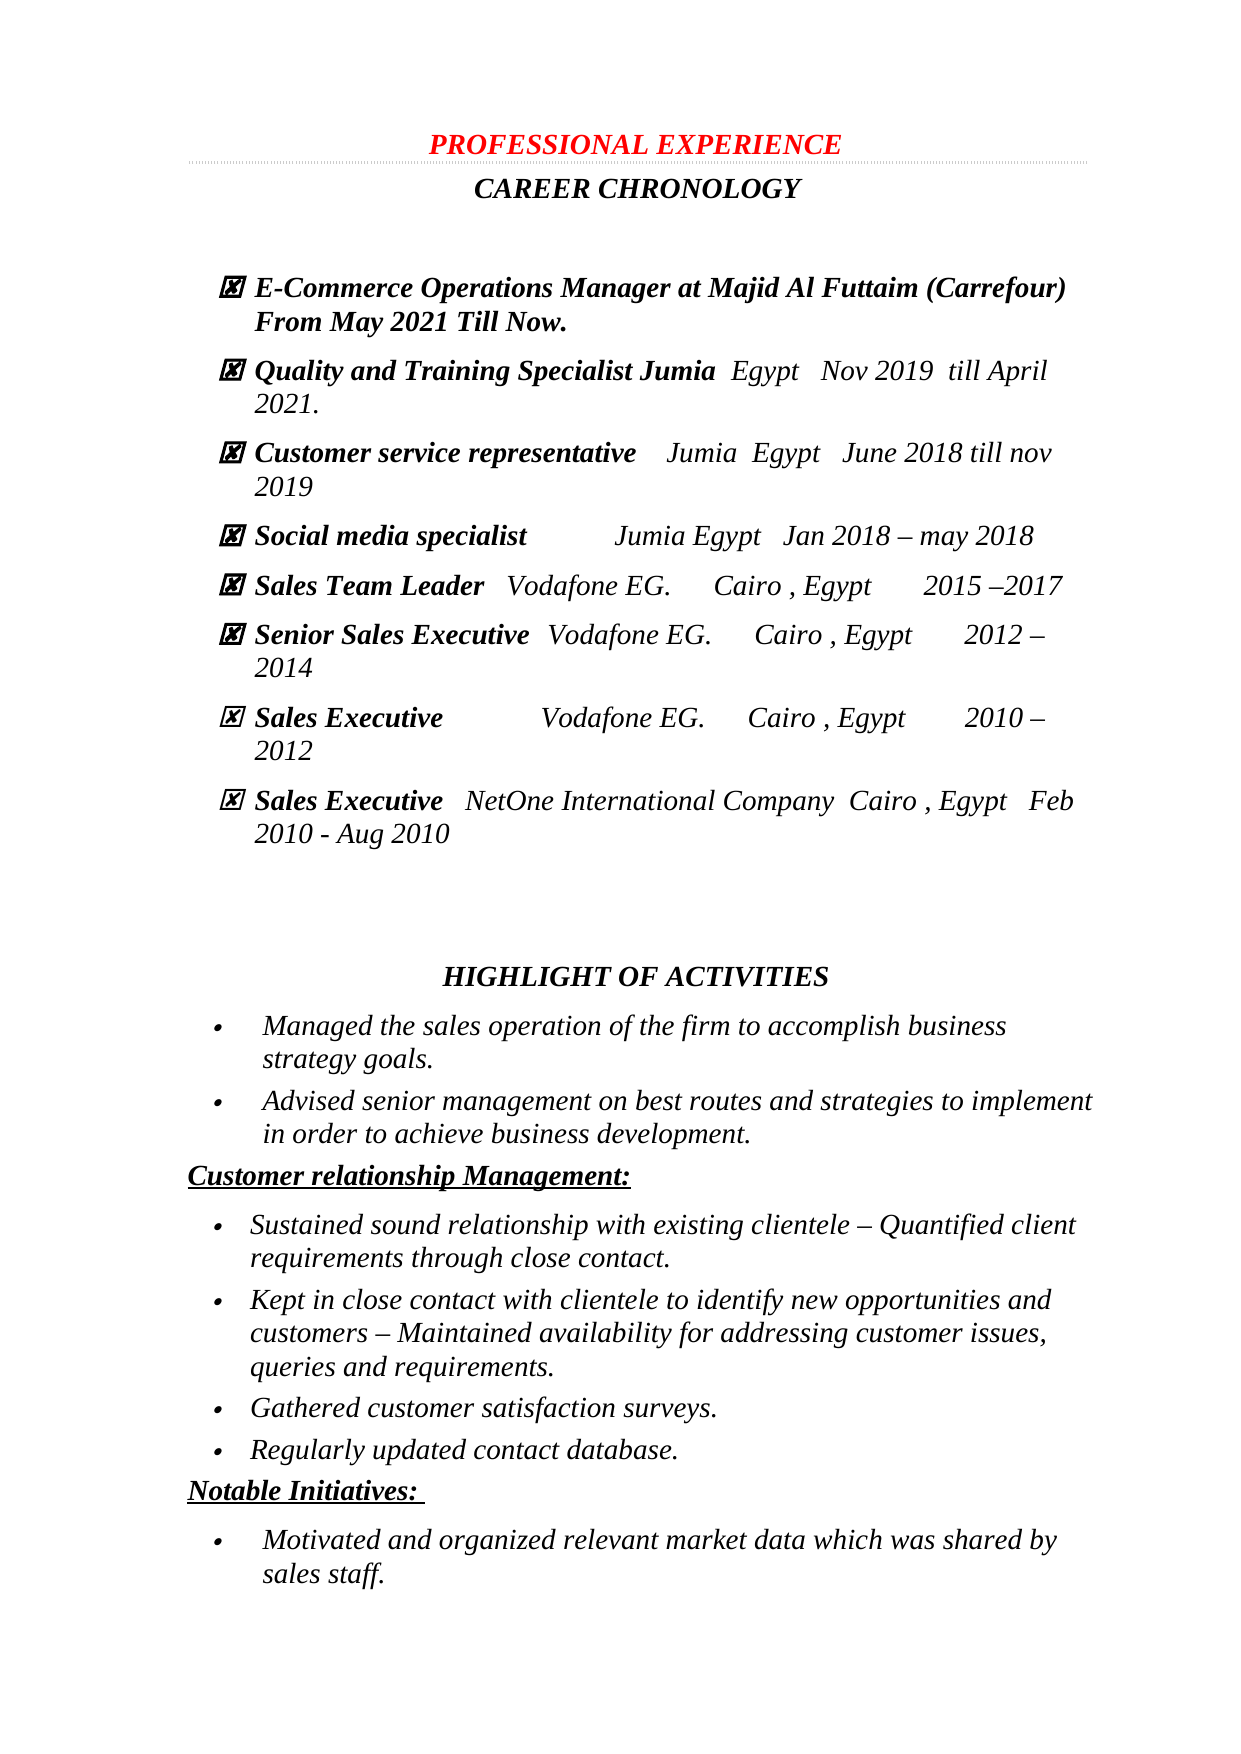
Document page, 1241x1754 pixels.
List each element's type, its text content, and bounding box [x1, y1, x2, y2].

list Customer service representative Jumia Egypt June 2018 till nov 2019 [217, 436, 1087, 503]
text HIGHLIGHT OF ACTIVITIES [187, 959, 1087, 992]
list Senior Sales Executive Vodafone EG. Cairo , Egypt 2012 –2014 [217, 617, 1087, 684]
list Sales Executive Vodafone EG. Cairo , Egypt 2010 – 2012 [217, 700, 1087, 767]
list Quality and Training Specialist Jumia Egypt Nov 2019 till April 2021. [217, 353, 1087, 420]
list Kept in close contact with clientele to identify new opportunities and customers – Maintained availability for addressing customer issues, queries and requirements. [212, 1282, 1087, 1383]
list Gathered customer satisfaction surveys. [212, 1390, 1087, 1424]
text Customer relationship Management: [187, 1158, 1087, 1191]
list Managed the sales operation of the firm to accomplish business strategy goals. [212, 1008, 1100, 1075]
text Notable Initiatives: [187, 1473, 1087, 1507]
list Motivated and organized relevant market data which was shared by sales staff. [212, 1522, 1100, 1589]
list Sustained sound relationship with existing clientele – Quantified client requirements through close contact. [212, 1207, 1087, 1274]
list Sales Team Leader Vodafone EG. Cairo , Egypt 2015 –2017 [217, 568, 1087, 601]
list E-Commerce Operations Manager at Majid Al Futtaim (Carrefour) From May 2021 Till Now. [217, 270, 1087, 337]
list Regularly updated contact database. [212, 1432, 1087, 1465]
text PROFESSIONAL EXPERIENCE [187, 127, 1087, 164]
list Social media specialist Jumia Egypt Jan 2018 – may 2018 [217, 518, 1087, 552]
text CAREER CHRONOLOGY [187, 172, 1087, 205]
list Advised senior management on best routes and strategies to implement in order to achieve business development. [212, 1083, 1100, 1150]
list Sales Executive NetOne International Company Cairo , Egypt Feb 2010 - Aug 2010 [217, 783, 1087, 850]
